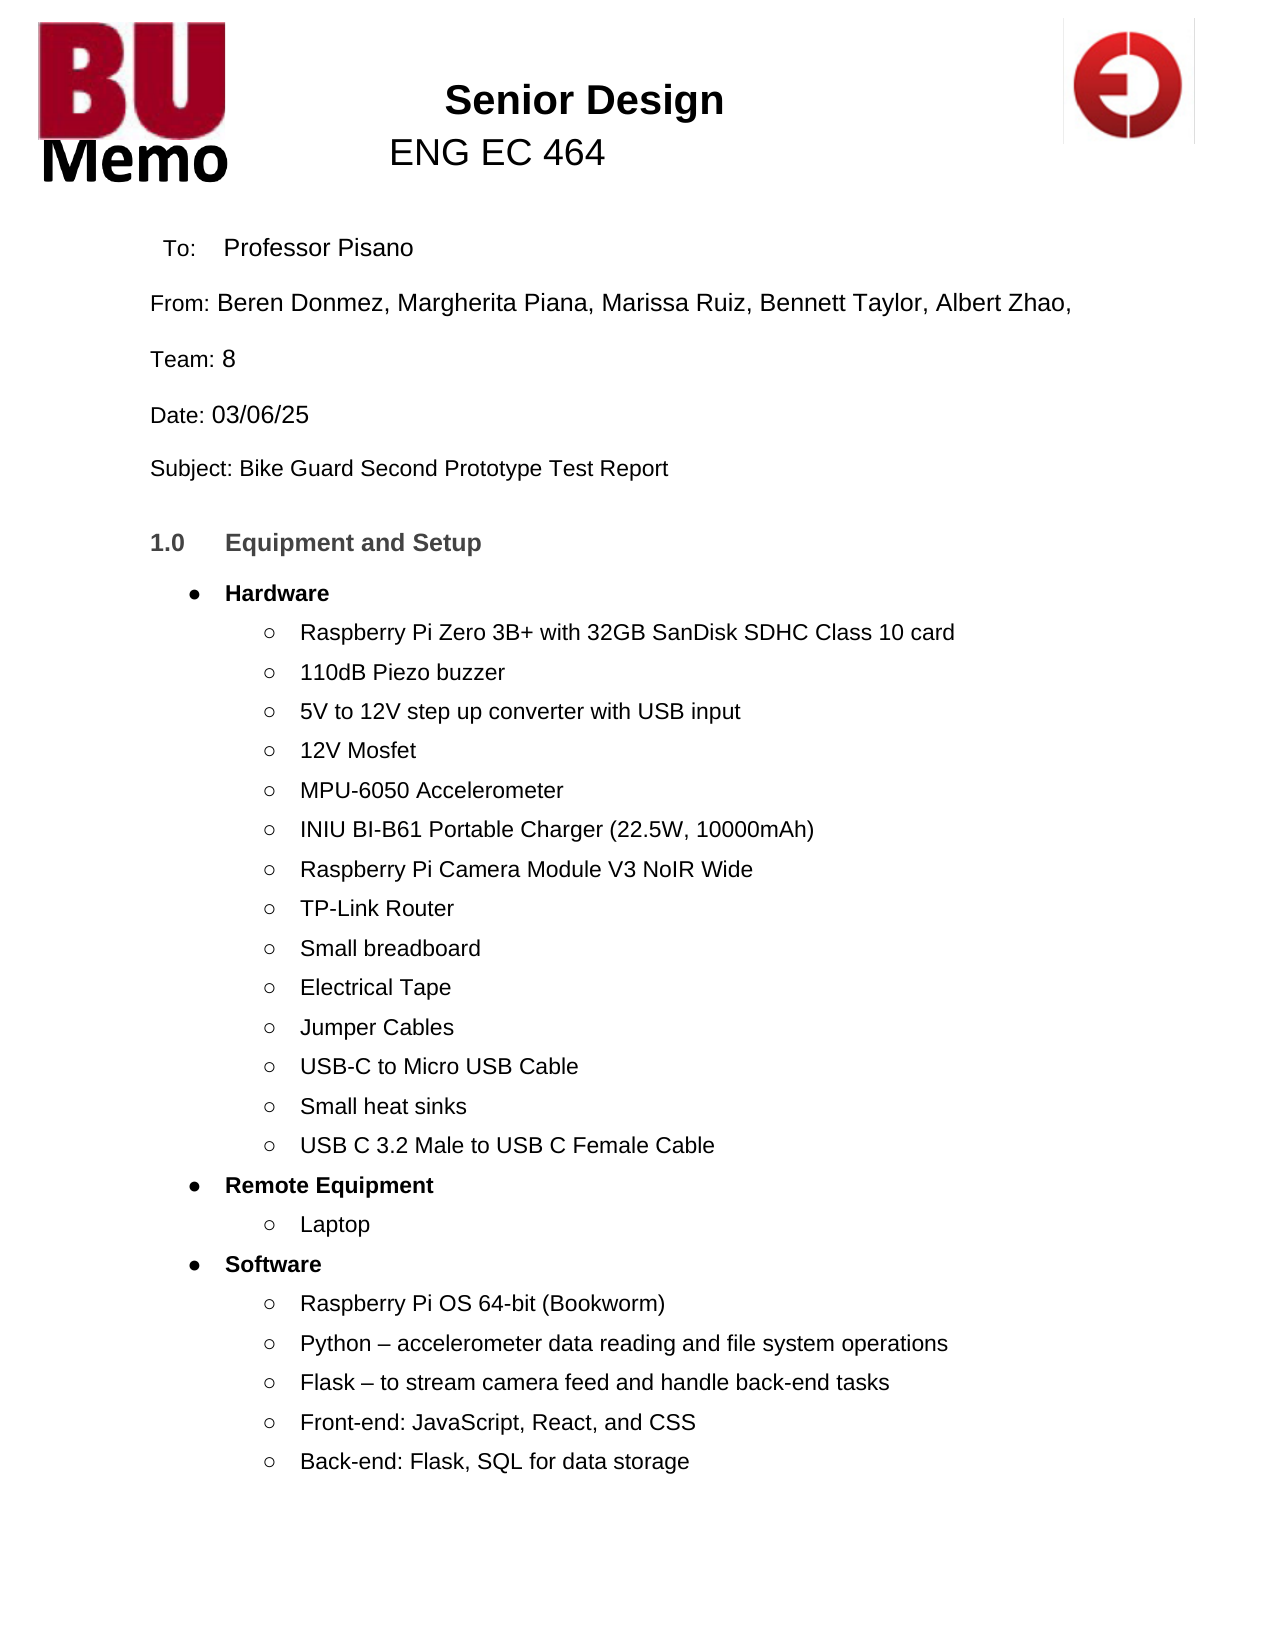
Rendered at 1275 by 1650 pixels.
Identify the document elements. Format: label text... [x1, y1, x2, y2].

list Small breadboard [262, 935, 1125, 961]
list 12V Mosfet [262, 737, 1125, 764]
list Back-end: Flask, SQL for data storage [262, 1448, 1125, 1474]
list Jumper Cables [262, 1014, 1125, 1040]
list Raspberry Pi Camera Module V3 NoIR Wide [262, 856, 1125, 882]
text Team: 8 [150, 344, 1125, 373]
list INIU BI-B61 Portable Charger (22.5W, 10000mAh) [262, 816, 1125, 843]
list 110dB Piezo buzzer [262, 658, 1125, 685]
list Software [187, 1251, 1125, 1277]
list MPU-6050 Accelerometer [262, 777, 1125, 803]
list USB C 3.2 Male to USB C Female Cable [262, 1132, 1125, 1159]
list Raspberry Pi OS 64-bit (Bookworm) [262, 1290, 1125, 1317]
text Date: 03/06/25 [150, 400, 1125, 428]
list Front-end: JavaScript, React, and CSS [262, 1409, 1125, 1435]
picture [1062, 18, 1196, 144]
list Electrical Tape [262, 974, 1125, 1001]
picture [37, 22, 251, 186]
list Python – accelerometer data reading and file system operations [262, 1330, 1125, 1356]
text To: Professor Pisano [150, 233, 1125, 262]
list Hardware [187, 579, 1125, 606]
list Flask – to stream camera feed and handle back-end tasks [262, 1369, 1125, 1396]
text Subject: Bike Guard Second Prototype Test Report [150, 455, 1125, 482]
list TP-Link Router [262, 895, 1125, 922]
list 5V to 12V step up converter with USB input [262, 698, 1125, 724]
list Small heat sinks [262, 1093, 1125, 1119]
list Remote Equipment [187, 1172, 1125, 1198]
list USB-C to Micro USB Cable [262, 1053, 1125, 1080]
text From: Beren Donmez, Margherita Piana, Marissa Ruiz, Bennett Taylor, Albert Zhao, [150, 288, 1125, 317]
list Raspberry Pi Zero 3B+ with 32GB SanDisk SDHC Class 10 card [262, 619, 1125, 645]
list Laptop [262, 1211, 1125, 1238]
subtitle 1.0 Equipment and Setup [150, 528, 1125, 557]
